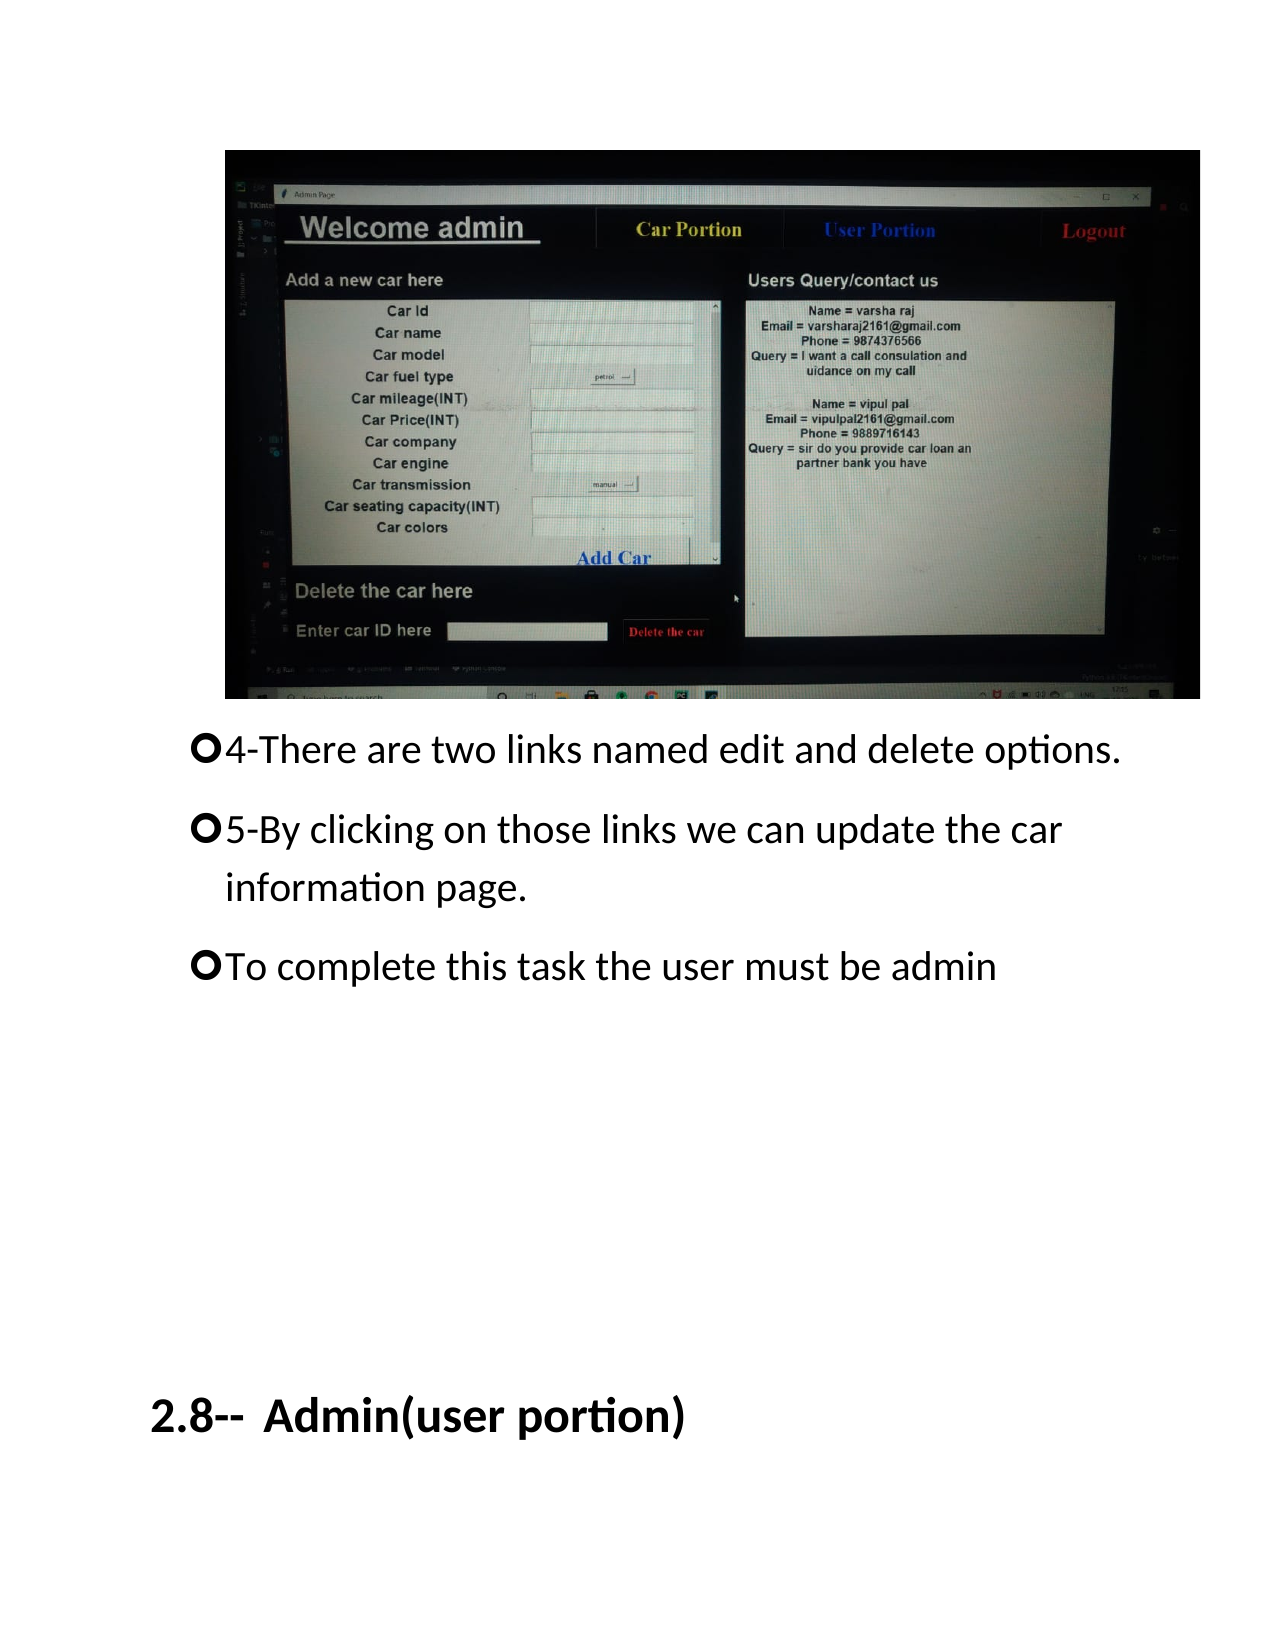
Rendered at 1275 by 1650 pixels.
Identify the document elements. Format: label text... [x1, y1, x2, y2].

list 5-By clicking on those links we can update the car information page. [187, 803, 1125, 912]
picture [225, 150, 1200, 699]
list To complete this task the user must be admin [187, 940, 1125, 991]
list 4-There are two links named edit and delete options. [187, 723, 1125, 774]
text 2.8-- Admin(user portion) [150, 1383, 1125, 1444]
